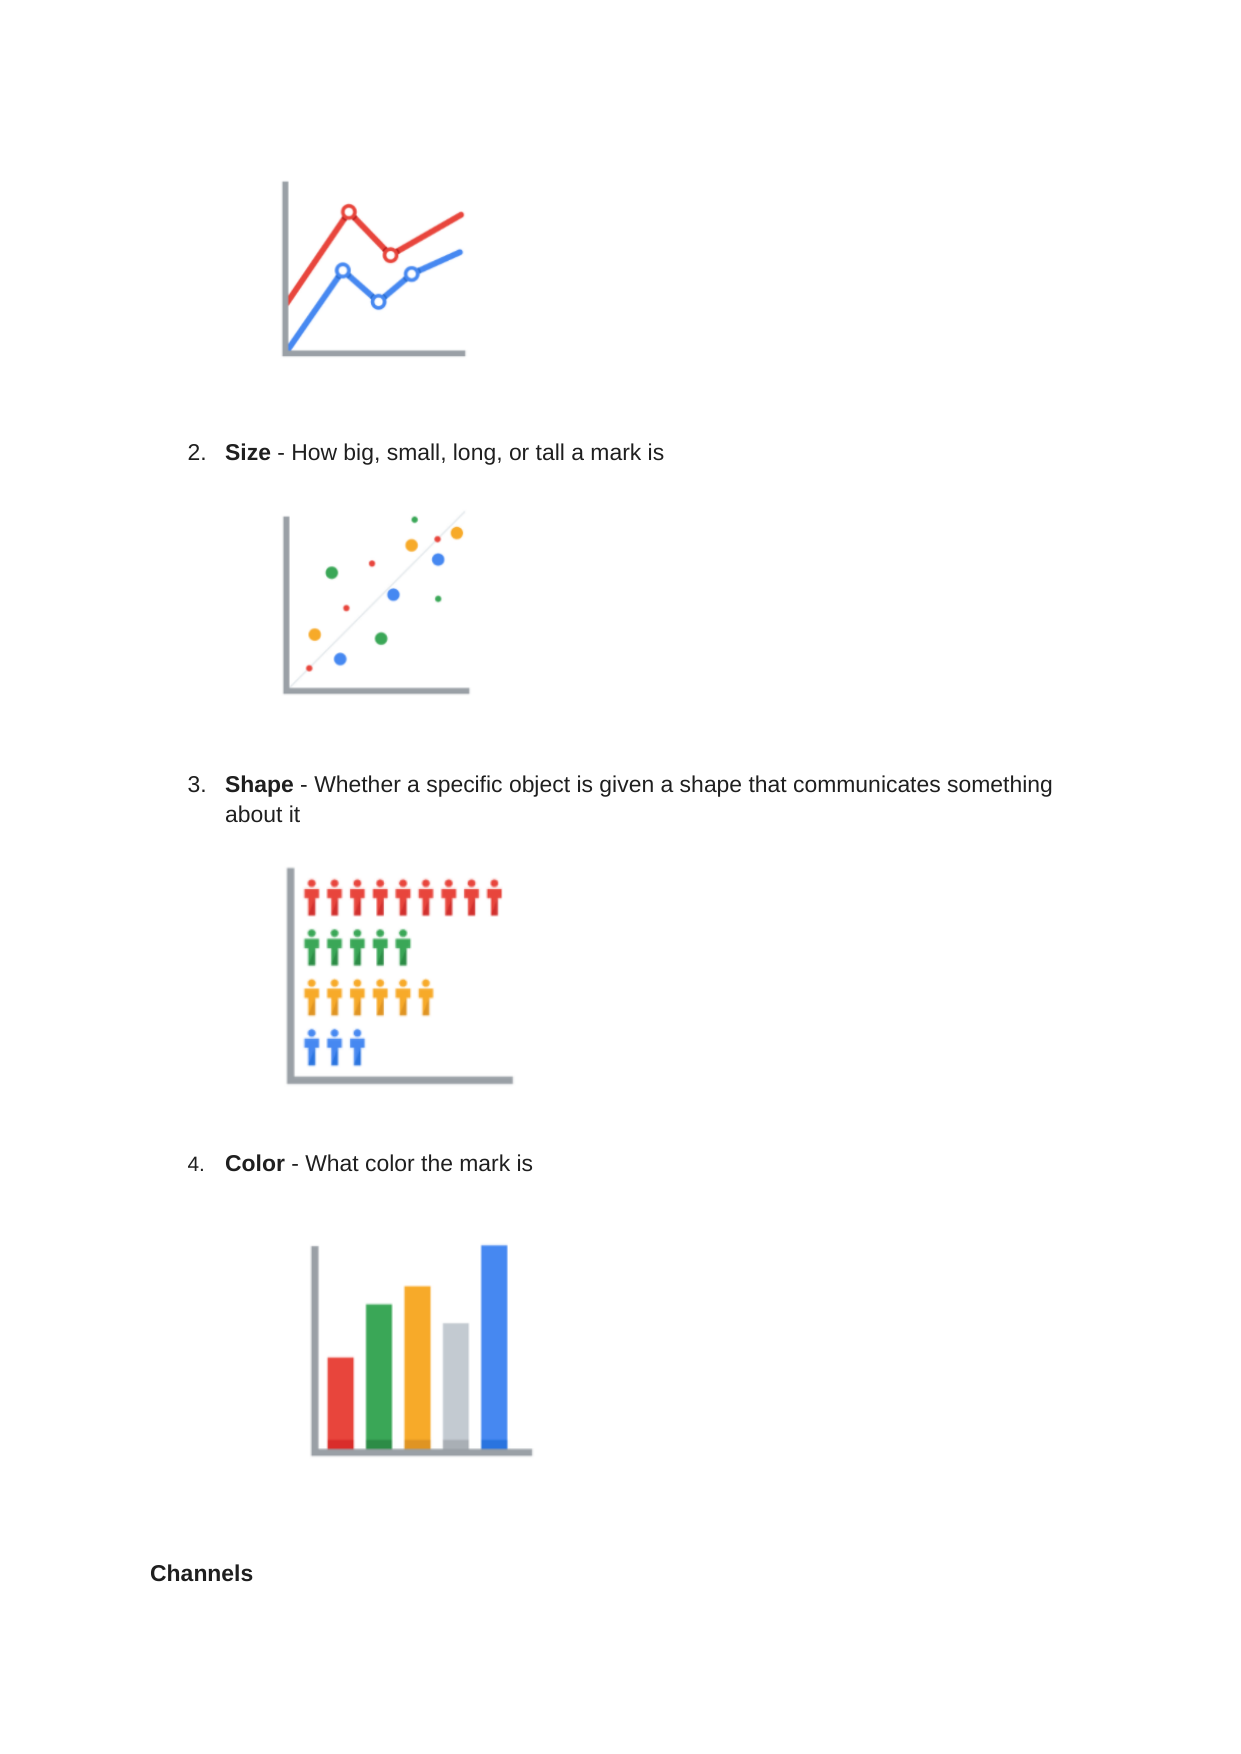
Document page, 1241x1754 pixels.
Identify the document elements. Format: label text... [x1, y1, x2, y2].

subtitle Channels [150, 1560, 1090, 1586]
picture [225, 150, 522, 410]
picture [225, 468, 526, 737]
list Color - What color the mark is [187, 1150, 1090, 1176]
picture [225, 831, 573, 1146]
list Size - How big, small, long, or tall a mark is [187, 438, 1090, 465]
picture [225, 1180, 586, 1507]
list Shape - Whether a specific object is given a shape that communicates something about it [187, 771, 1090, 827]
